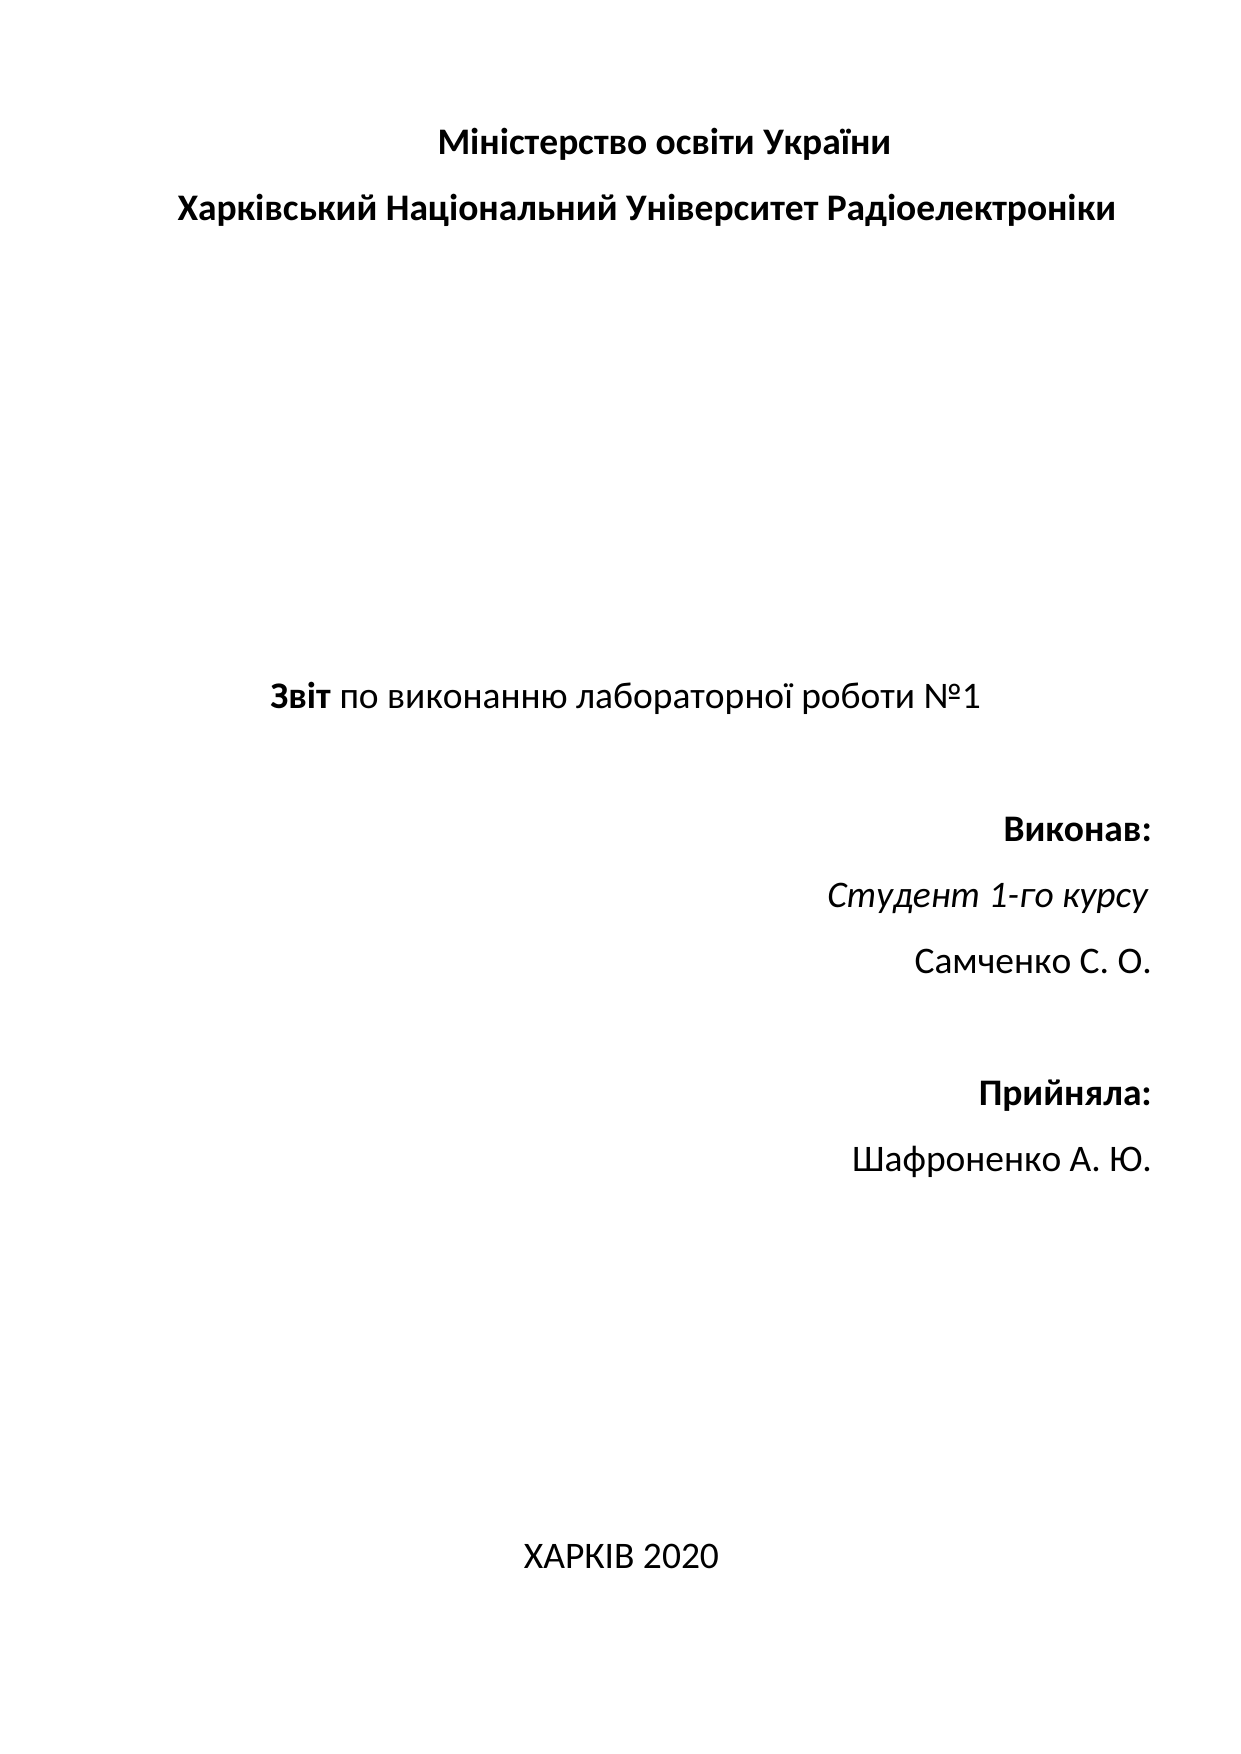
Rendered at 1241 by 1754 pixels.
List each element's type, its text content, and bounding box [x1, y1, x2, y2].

text Самченко С. О. [177, 937, 1152, 983]
text Виконав: [177, 804, 1152, 850]
text Міністерство освіти України [177, 118, 1152, 164]
text ХАРКІВ 2020 [177, 1532, 1152, 1578]
text Звіт по виконанню лабораторної роботи №1 [177, 672, 1152, 718]
text Шафроненко А. Ю. [177, 1135, 1152, 1181]
text Харківський Національний Університет Радіоелектроніки [177, 184, 1152, 230]
text Прийняла: [177, 1069, 1152, 1115]
text Студент 1-го курсу [177, 871, 1152, 917]
